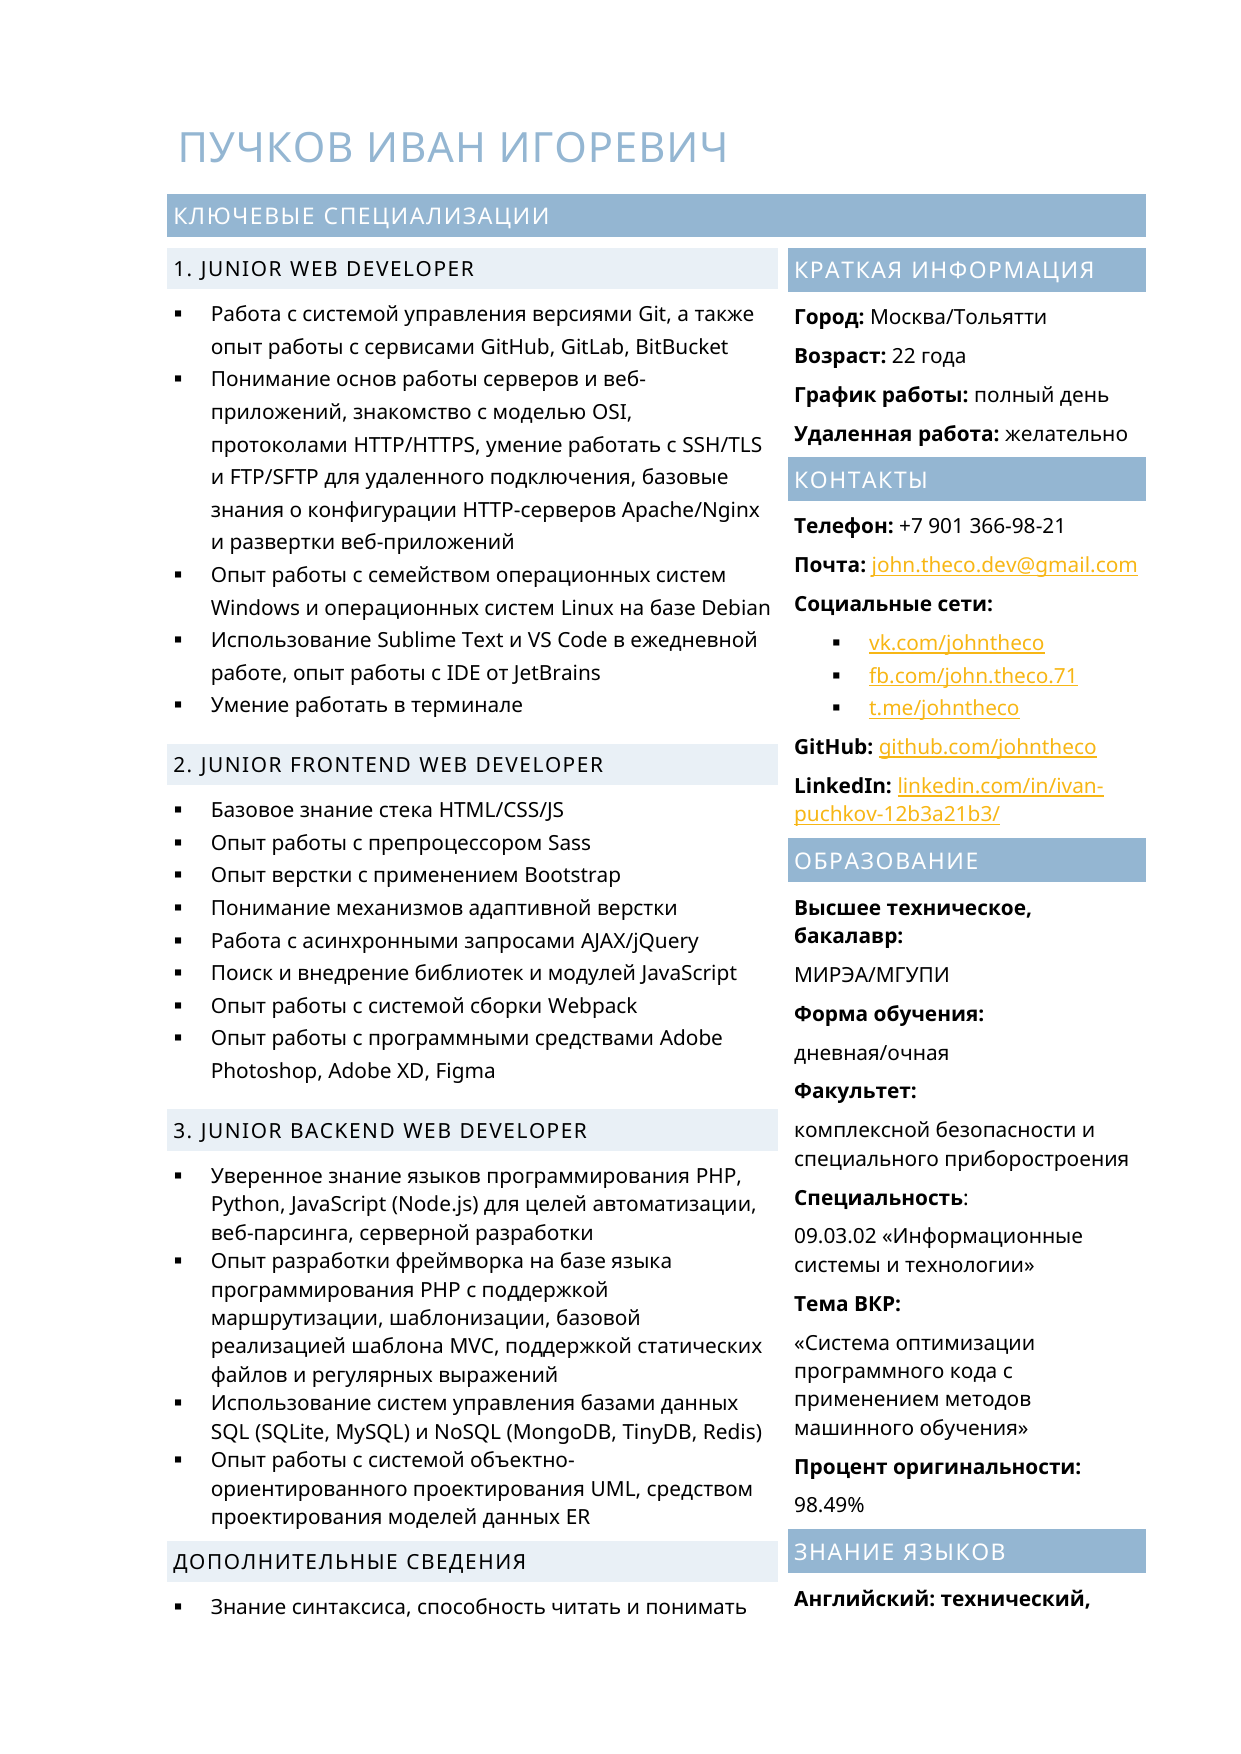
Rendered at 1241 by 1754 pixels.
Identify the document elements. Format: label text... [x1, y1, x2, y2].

table_cell Образование Высшее техническое, бакалавр: МИРЭА/МГУПИ Форма обучения: дневная/очная Факультет: комплексной безопасности и специального приборостроения Специальность: 09.03.02 «Информационные системы и технологии» Тема ВКР: «Система оптимизации программного кода с применением методов машинного обучения» Процент оригинальности: 98.49% [783, 828, 1151, 1519]
title Пучков Иван Игоревич [177, 118, 1152, 175]
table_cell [783, 1519, 1151, 1621]
table_header Ключевые специализации [162, 183, 1151, 237]
table_cell 1. Junior Web DevelopeR Работа с системой управления версиями Git, а также опыт работы с сервисами GitHub, GitLab, BitBucket Понимание основ работы серверов и веб-приложений, знакомство с моделью OSI, протоколами HTTP/HTTPS, умение работать с SSH/TLS и FTP/SFTP для удаленного подключения, базовые знания о конфигурации HTTP-серверов Apache/Nginx и развертки веб-приложений Опыт работы с семейством операционных систем Windows и операционных систем Linux на базе Debian Использование Sublime Text и VS Code в ежедневной работе, опыт работы с IDE от JetBrains Умение работать в терминале 2. Junior Frontend Web Developer Базовое знание стека HTML/CSS/JS Опыт работы с препроцессором Sass Опыт верстки с применением Bootstrap Понимание механизмов адаптивной верстки Работа с асинхронными запросами AJAX/jQuery Поиск и внедрение библиотек и модулей JavaScript Опыт работы с системой сборки Webpack Опыт работы с программными средствами Adobe Photoshop, Adobe XD, Figma 3. Junior Backend Web Developer Уверенное знание языков программирования PHP, Python, JavaScript (Node.js) для целей автоматизации, веб-парсинга, серверной разработки Опыт разработки фреймворка на базе языка программирования PHP с поддержкой маршрутизации, шаблонизации, базовой реализацией шаблона MVC, поддержкой статических файлов и регулярных выражений Использование систем управления базами данных SQL (SQLite, MySQL) и NoSQL (MongoDB, TinyDB, Redis) Опыт работы с системой объектно-ориентированного проектирования UML, средством проектирования моделей данных ER Дополнительные сведения Знание синтаксиса, способность читать и понимать исходный код на языках программирования PHP, Python, JavaScript, C/C++, C#.NET, Java Опыт командной разработки в небольших проектах Опыт наставничества и обучения веб-разработке Умение эффективно искать необходимую информацию, интегрировать и оптимизировать уже готовые решения [162, 238, 783, 1621]
table_cell Контакты Телефон: +7 901 366-98-21 Почта: john.theco.dev@gmail.com Социальные сети: vk.com/johntheco fb.com/john.theco.71 t.me/johntheco GitHub: github.com/johntheco LinkedIn: linkedin.com/in/ivan-puchkov-12b3a21b3/ [783, 447, 1151, 828]
table_cell Краткая информация Город: Москва/Тольятти Возраст: 22 года График работы: полный день Удаленная работа: желательно [783, 238, 1151, 447]
